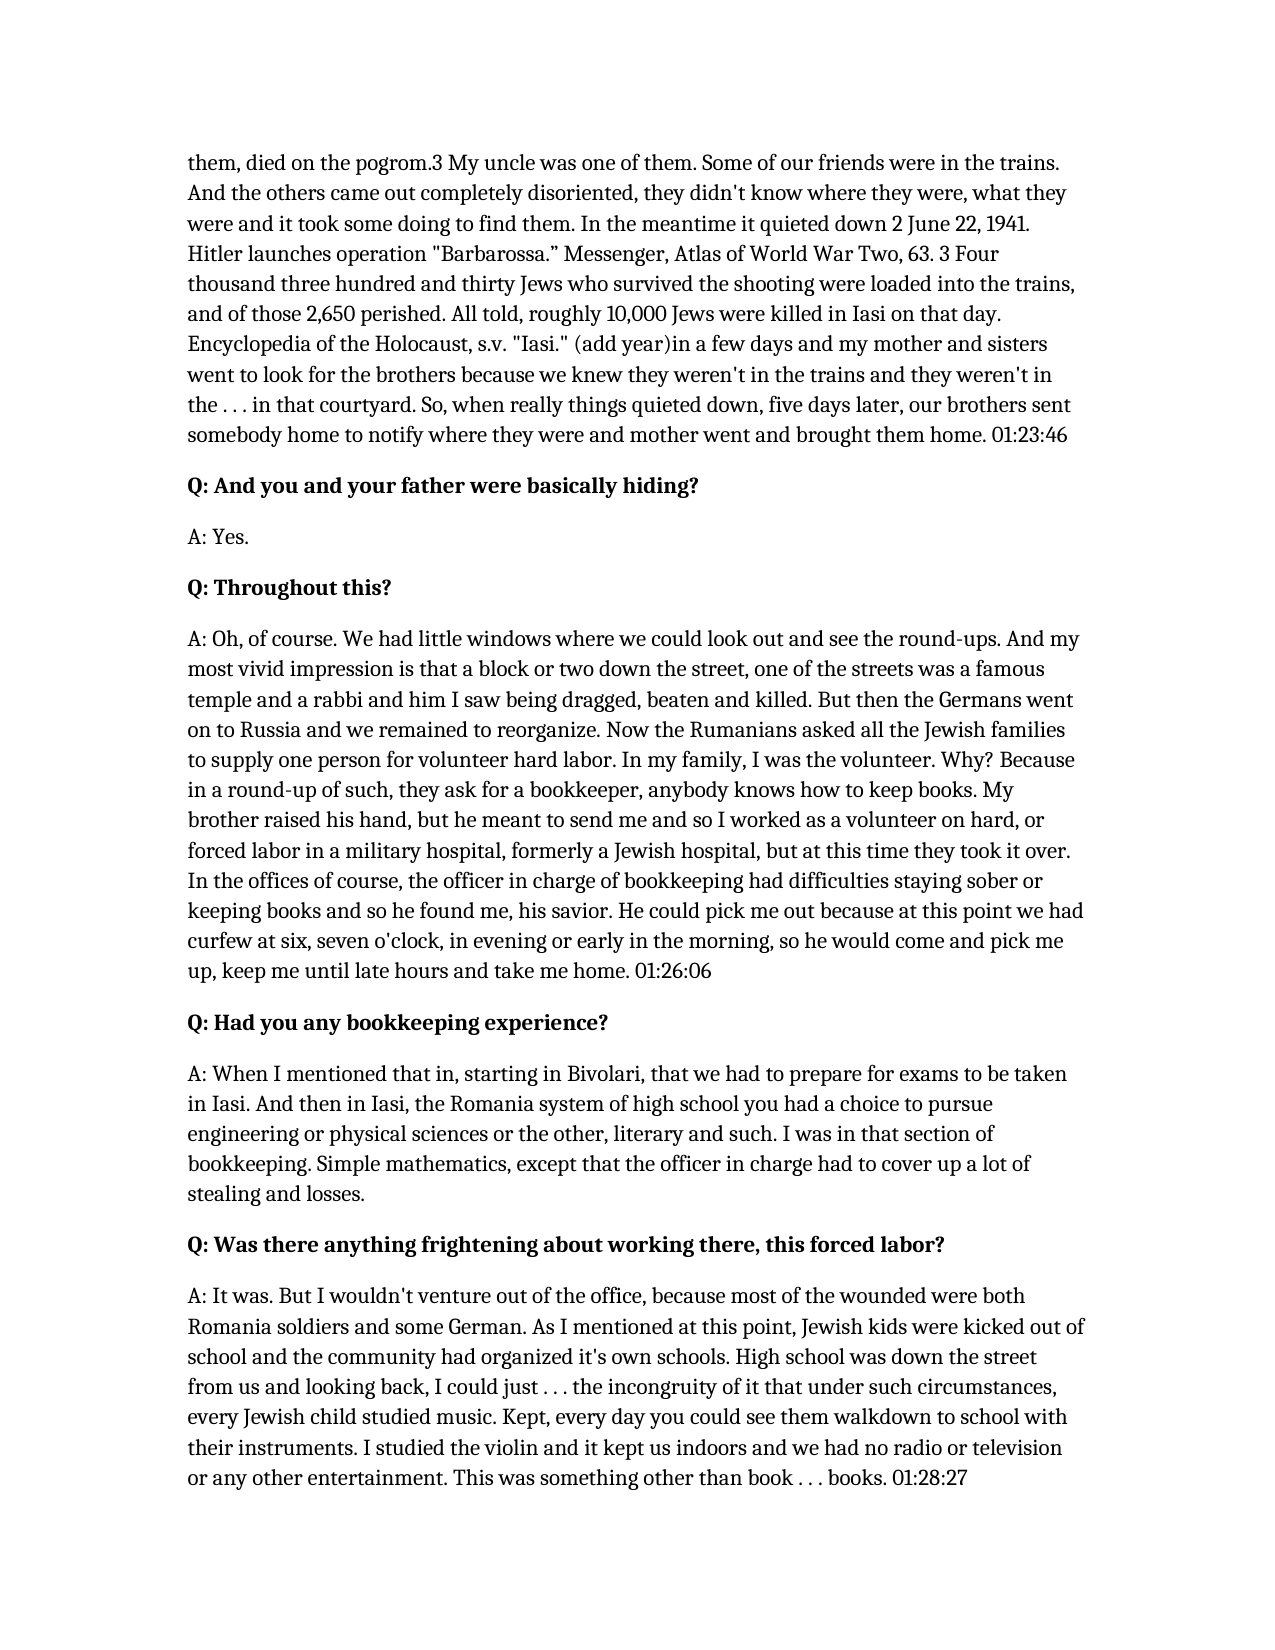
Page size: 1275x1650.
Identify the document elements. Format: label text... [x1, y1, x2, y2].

text A: Yes. [187, 524, 1087, 550]
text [187, 150, 1087, 448]
text Q: Was there anything frightening about working there, this forced labor? [187, 1232, 1087, 1259]
text A: When I mentioned that in, starting in Bivolari, that we had to prepare for exams to be taken in Iasi. And then in Iasi, the Romania system of high school you had a choice to pursue engineering or physical sciences or the other, literary and such. I was in that section of bookkeeping. Simple mathematics, except that the officer in charge had to cover up a lot of stealing and losses. [187, 1060, 1087, 1208]
text A: Oh, of course. We had little windows where we could look out and see the round-ups. And my most vivid impression is that a block or two down the street, one of the streets was a famous temple and a rabbi and him I saw being dragged, beaten and killed. But then the Germans went on to Russia and we remained to reorganize. Now the Rumanians asked all the Jewish families to supply one person for volunteer hard labor. In my family, I was the volunteer. Why? Because in a round-up of such, they ask for a bookkeeper, anybody knows how to keep books. My brother raised his hand, but he meant to send me and so I worked as a volunteer on hard, or forced labor in a military hospital, formerly a Jewish hospital, but at this time they took it over. In the offices of course, the officer in charge of bookkeeping had difficulties staying sober or keeping books and so he found me, his savior. He could pick me out because at this point we had curfew at six, seven o'clock, in evening or early in the morning, so he would come and pick me up, keep me until late hours and take me home. 01:26:06 [187, 626, 1087, 985]
text Q: Had you any bookkeeping experience? [187, 1009, 1087, 1036]
text Q: And you and your father were basically hiding? [187, 473, 1087, 499]
text Q: Throughout this? [187, 575, 1087, 601]
text A: It was. But I wouldn't venture out of the office, because most of the wounded were both Romania soldiers and some German. As I mentioned at this point, Jewish kids were kicked out of school and the community had organized it's own schools. High school was down the street from us and looking back, I could just . . . the incongruity of it that under such circumstances, every Jewish child studied music. Kept, every day you could see them walkdown to school with their instruments. I studied the violin and it kept us indoors and we had no radio or television or any other entertainment. This was something other than book . . . books. 01:28:27 [187, 1283, 1087, 1491]
